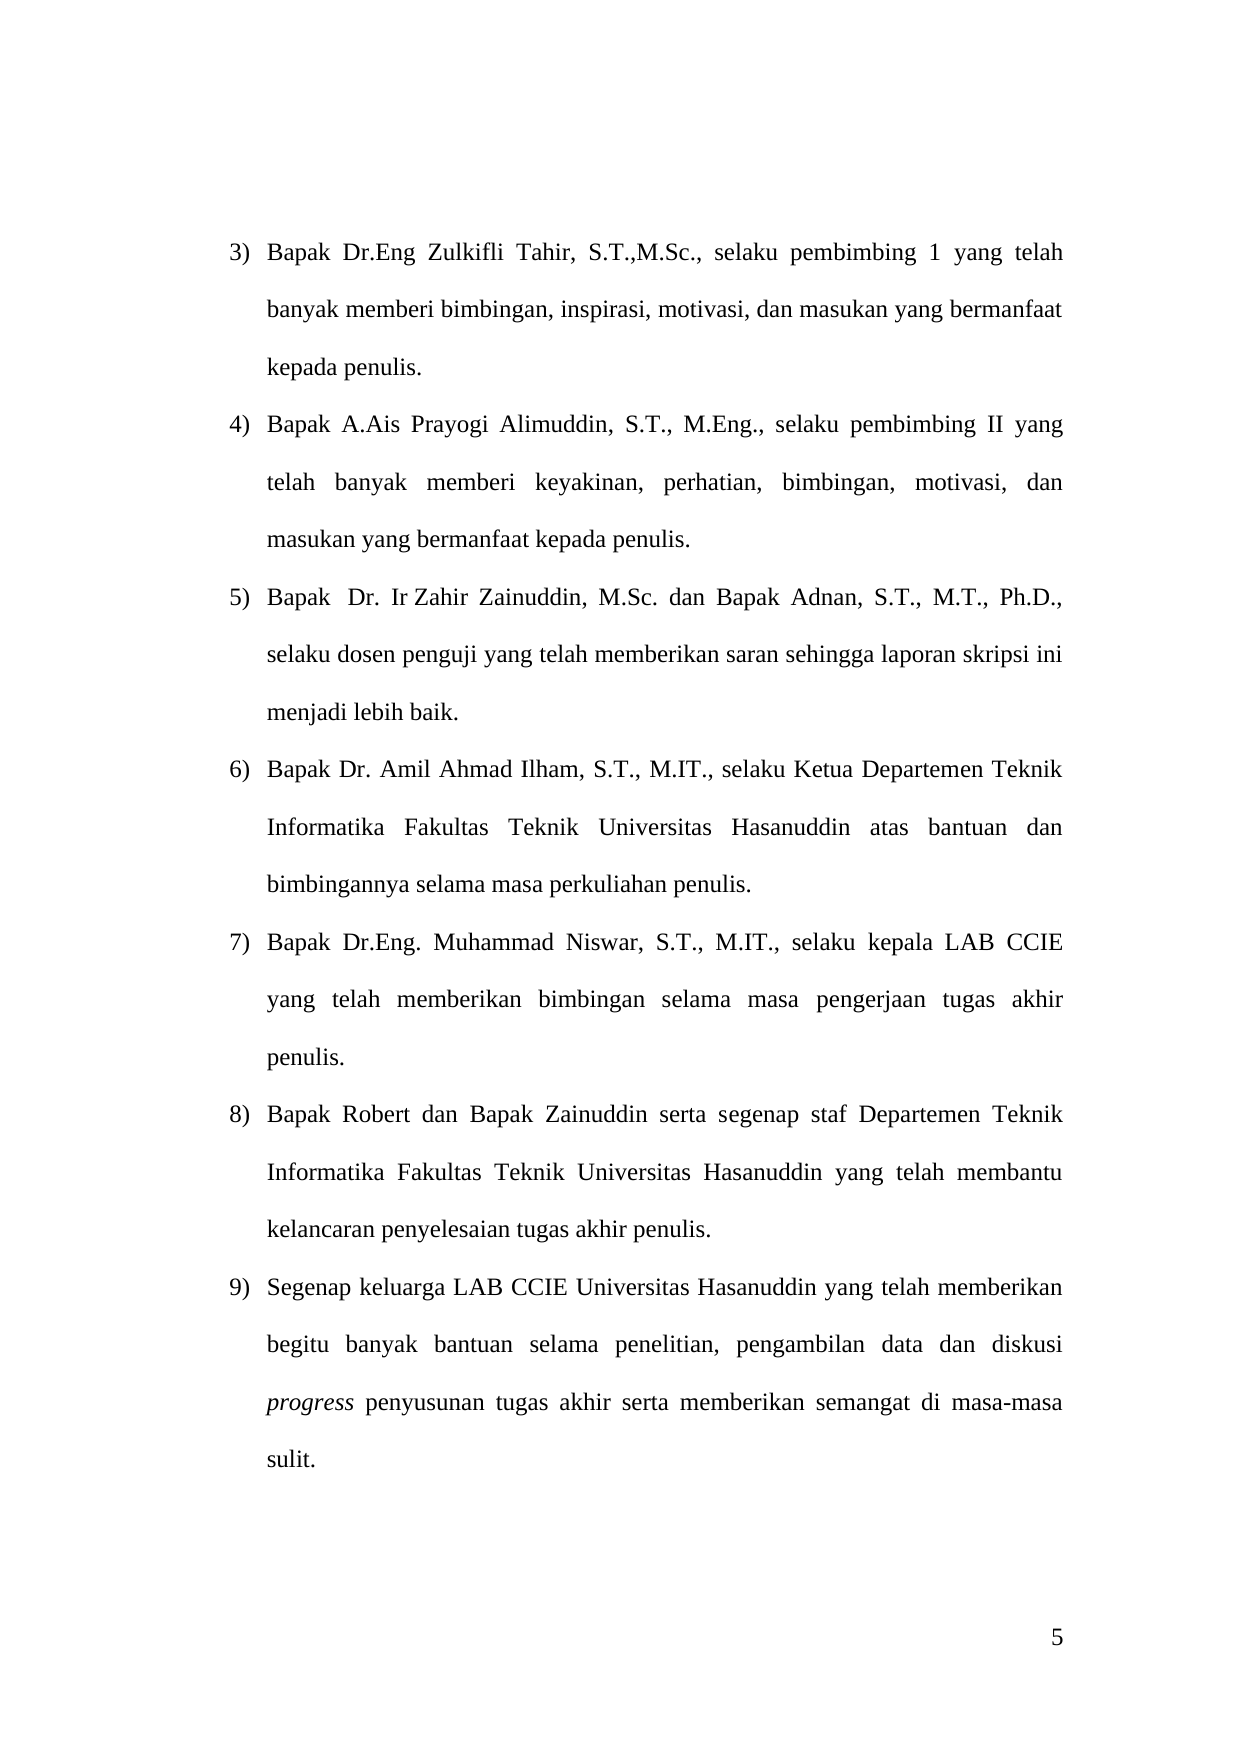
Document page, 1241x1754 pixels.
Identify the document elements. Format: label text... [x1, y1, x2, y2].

list Bapak A.Ais Prayogi Alimuddin, S.T., M.Eng., selaku pembimbing II yang telah banyak memberi keyakinan, perhatian, bimbingan, motivasi, dan masukan yang bermanfaat kepada penulis. [229, 409, 1063, 553]
list Bapak Robert dan Bapak Zainuddin serta segenap staf Departemen Teknik Informatika Fakultas Teknik Universitas Hasanuddin yang telah membantu kelancaran penyelesaian tugas akhir penulis. [229, 1099, 1063, 1243]
list Bapak Dr. Amil Ahmad Ilham, S.T., M.IT., selaku Ketua Departemen Teknik Informatika Fakultas Teknik Universitas Hasanuddin atas bantuan dan bimbingannya selama masa perkuliahan penulis. [229, 754, 1063, 898]
list Bapak Dr. Ir Zahir Zainuddin, M.Sc. dan Bapak Adnan, S.T., M.T., Ph.D., selaku dosen penguji yang telah memberikan saran sehingga laporan skripsi ini menjadi lebih baik. [229, 582, 1063, 726]
list Segenap keluarga LAB CCIE Universitas Hasanuddin yang telah memberikan begitu banyak bantuan selama penelitian, pengambilan data dan diskusi progress penyusunan tugas akhir serta memberikan semangat di masa-masa sulit. [229, 1272, 1063, 1473]
list Bapak Dr.Eng Zulkifli Tahir, S.T.,M.Sc., selaku pembimbing 1 yang telah banyak memberi bimbingan, inspirasi, motivasi, dan masukan yang bermanfaat kepada penulis. [229, 237, 1063, 381]
list Bapak Dr.Eng. Muhammad Niswar, S.T., M.IT., selaku kepala LAB CCIE yang telah memberikan bimbingan selama masa pengerjaan tugas akhir penulis. [229, 927, 1063, 1071]
